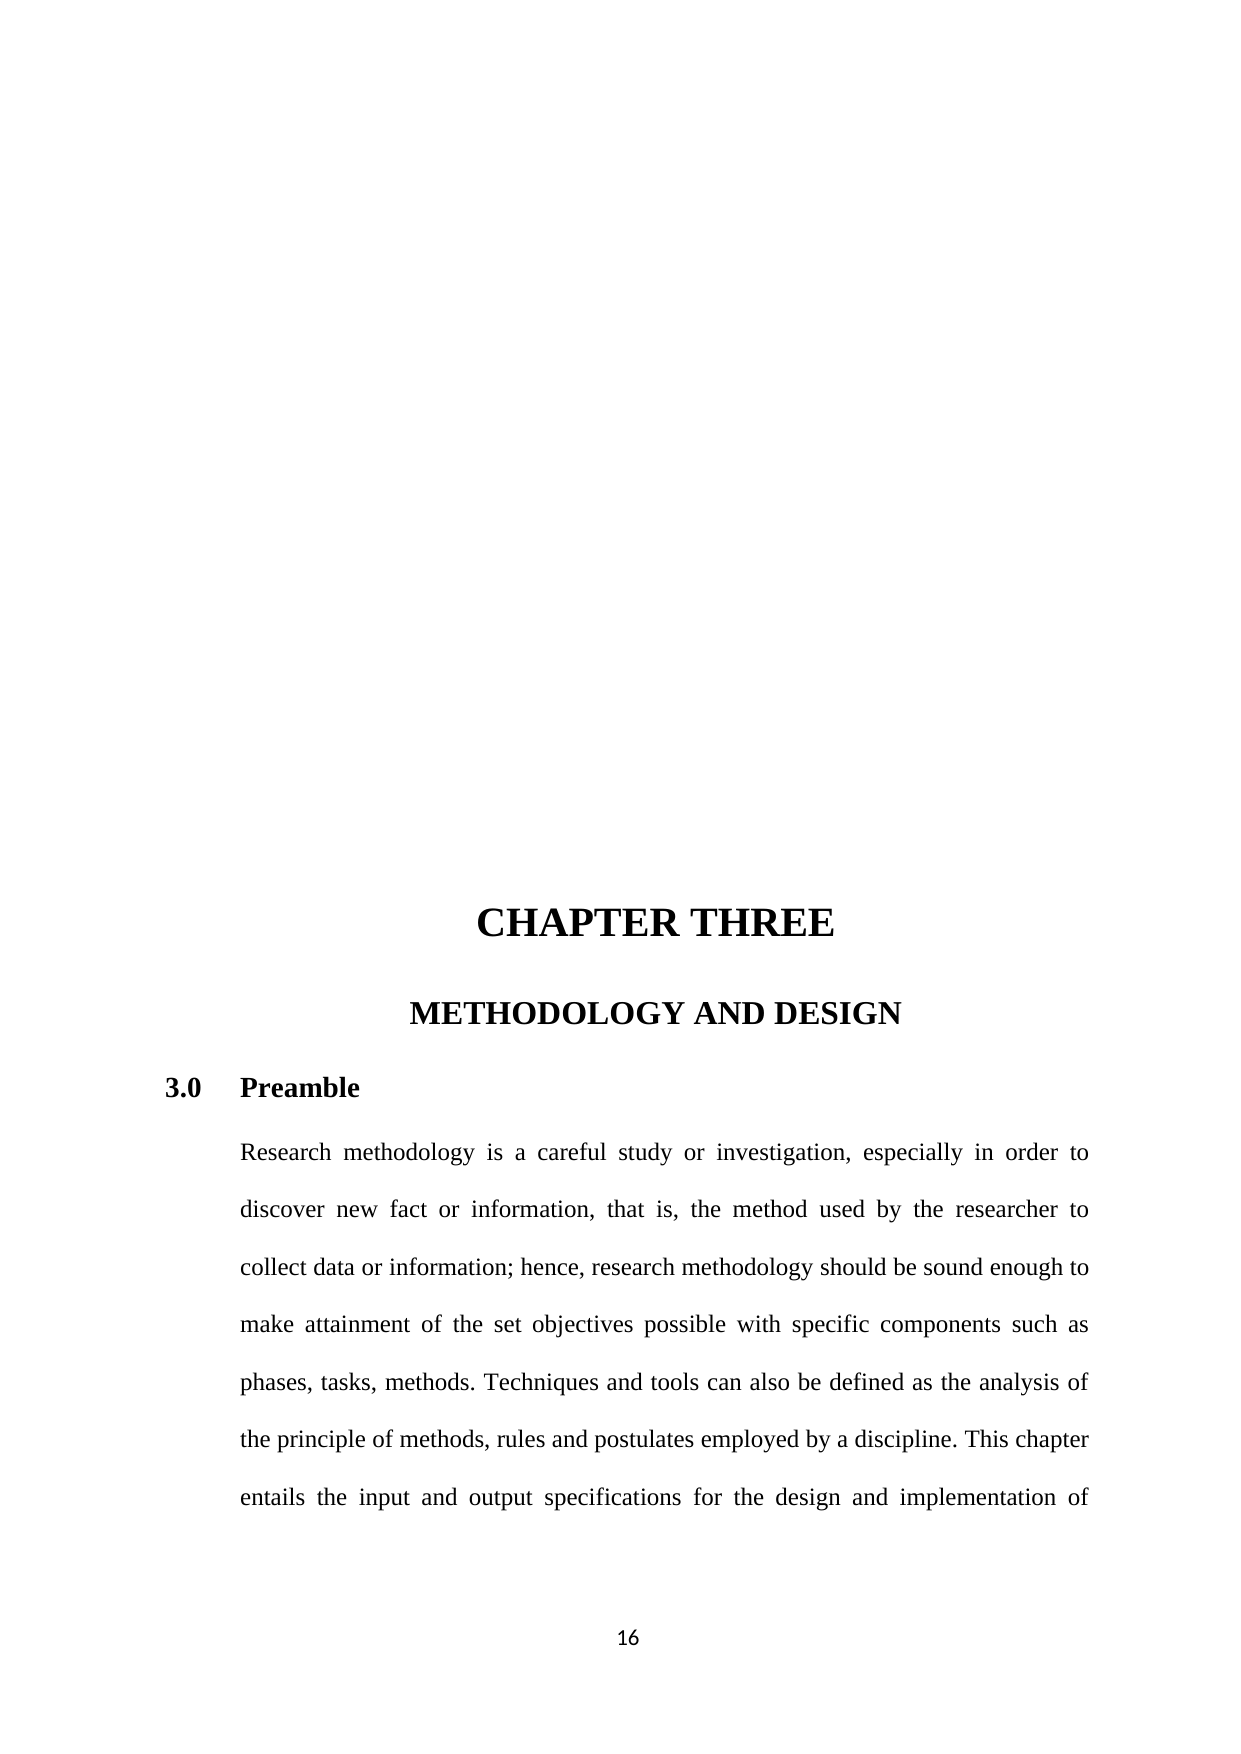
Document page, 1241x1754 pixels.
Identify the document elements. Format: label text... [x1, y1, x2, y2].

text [240, 1137, 1090, 1511]
text 3.0 Preamble [165, 1070, 1090, 1103]
text METHODOLOGY AND DESIGN [165, 993, 1146, 1032]
text CHAPTER THREE [165, 897, 1146, 945]
